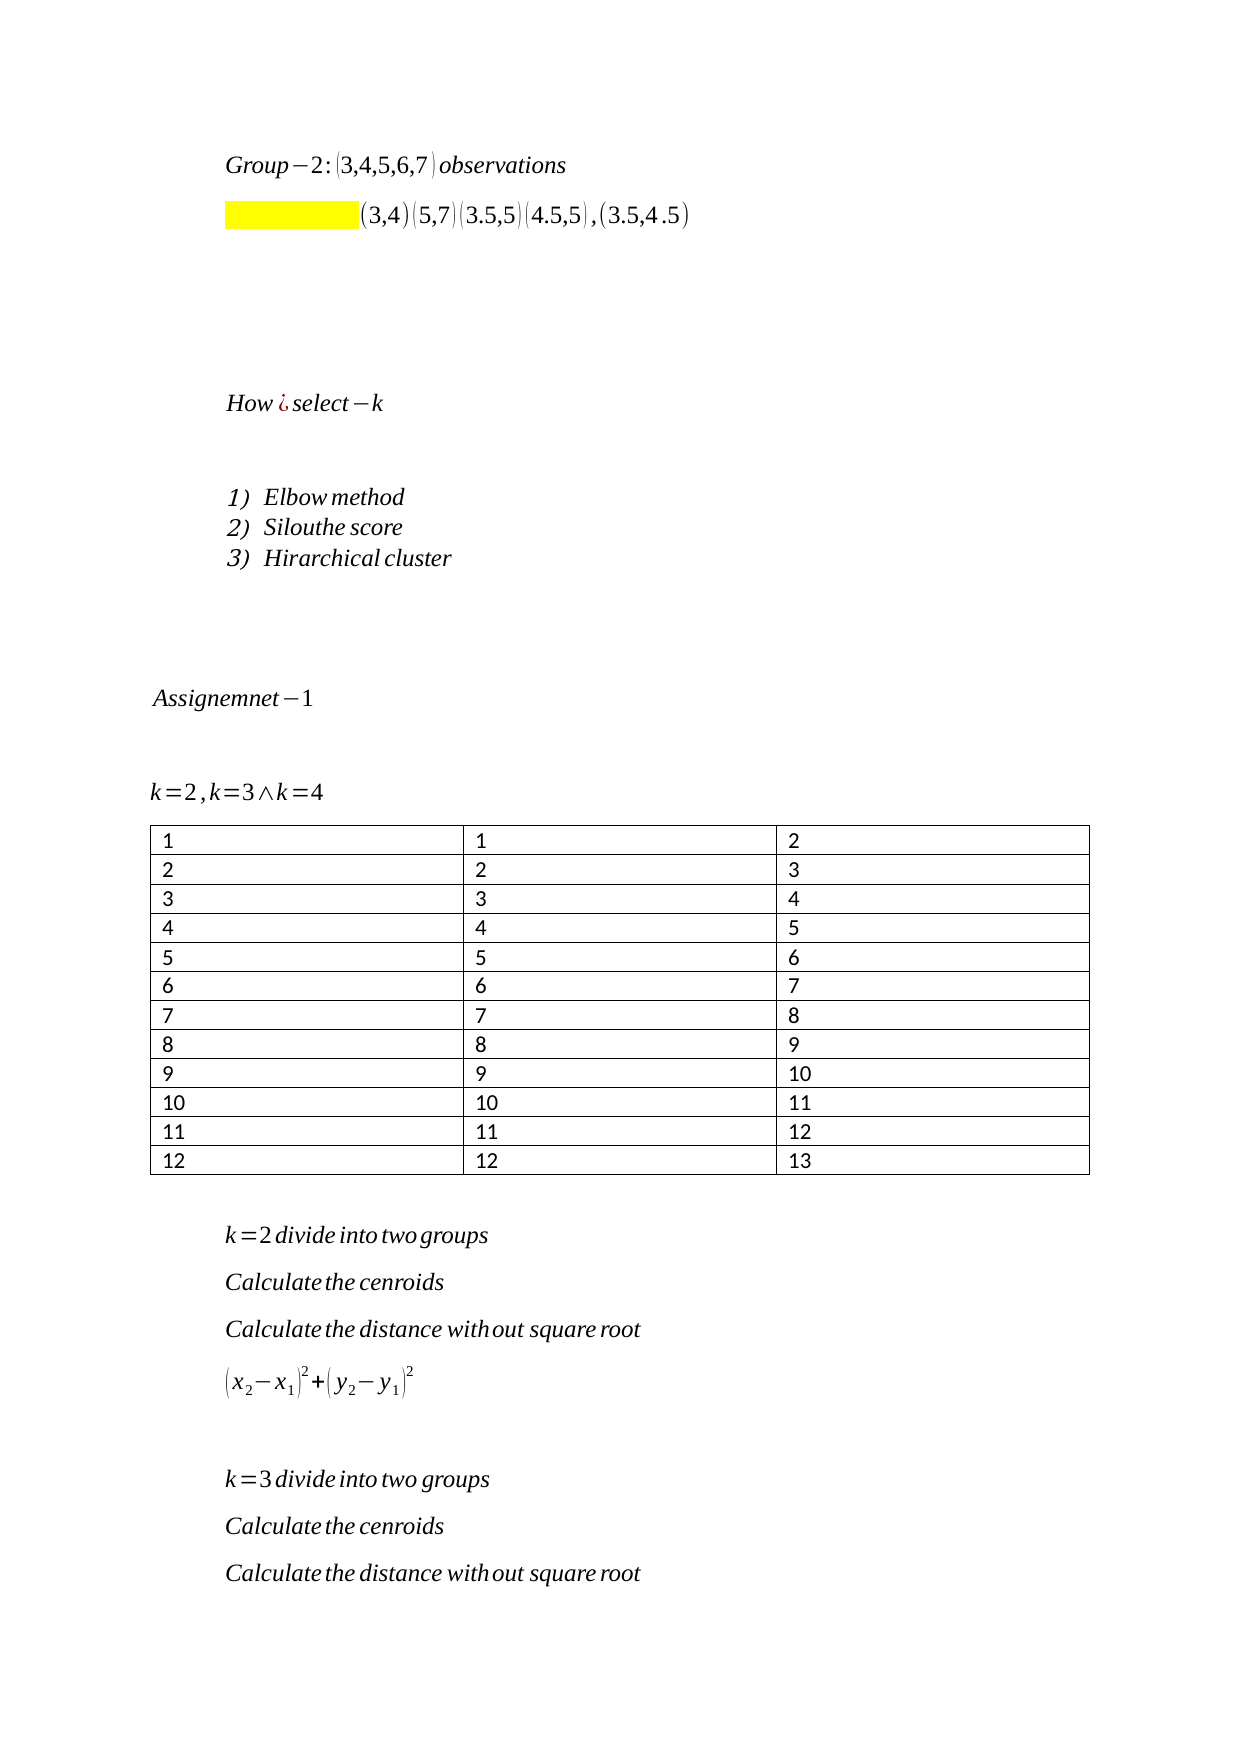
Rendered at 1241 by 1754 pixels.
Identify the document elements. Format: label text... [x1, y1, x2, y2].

table_cell 9 [464, 1059, 776, 1087]
table_cell 6 [777, 943, 1089, 971]
table_cell 6 [464, 972, 776, 1000]
table_cell 5 [777, 914, 1089, 942]
table_cell 5 [464, 943, 776, 971]
table_cell 9 [777, 1030, 1089, 1058]
table_cell 7 [777, 972, 1089, 1000]
table_cell 8 [464, 1030, 776, 1058]
table_header 1 [464, 826, 776, 854]
table_cell 7 [151, 1001, 463, 1029]
table_cell 10 [151, 1088, 463, 1116]
table_cell 11 [777, 1088, 1089, 1116]
table_cell 11 [464, 1117, 776, 1145]
table_cell 9 [151, 1059, 463, 1087]
table_cell 8 [777, 1001, 1089, 1029]
table_cell 8 [151, 1030, 463, 1058]
table_cell 4 [151, 914, 463, 942]
table_cell 3 [777, 855, 1089, 883]
table_cell 13 [777, 1146, 1089, 1174]
table_header 1 [151, 826, 463, 854]
table_cell 3 [464, 885, 776, 912]
table_cell 5 [151, 943, 463, 971]
table_cell 2 [151, 855, 463, 883]
table_cell 12 [777, 1117, 1089, 1145]
table_cell 12 [151, 1146, 463, 1174]
table_cell 11 [151, 1117, 463, 1145]
table_cell 12 [464, 1146, 776, 1174]
table_cell 10 [777, 1059, 1089, 1087]
table_cell 4 [777, 885, 1089, 912]
table_cell 10 [464, 1088, 776, 1116]
table_cell 7 [464, 1001, 776, 1029]
table_header 2 [777, 826, 1089, 854]
table_cell 6 [151, 972, 463, 1000]
table_cell 4 [464, 914, 776, 942]
table_cell 2 [464, 855, 776, 883]
table_cell 3 [151, 885, 463, 912]
